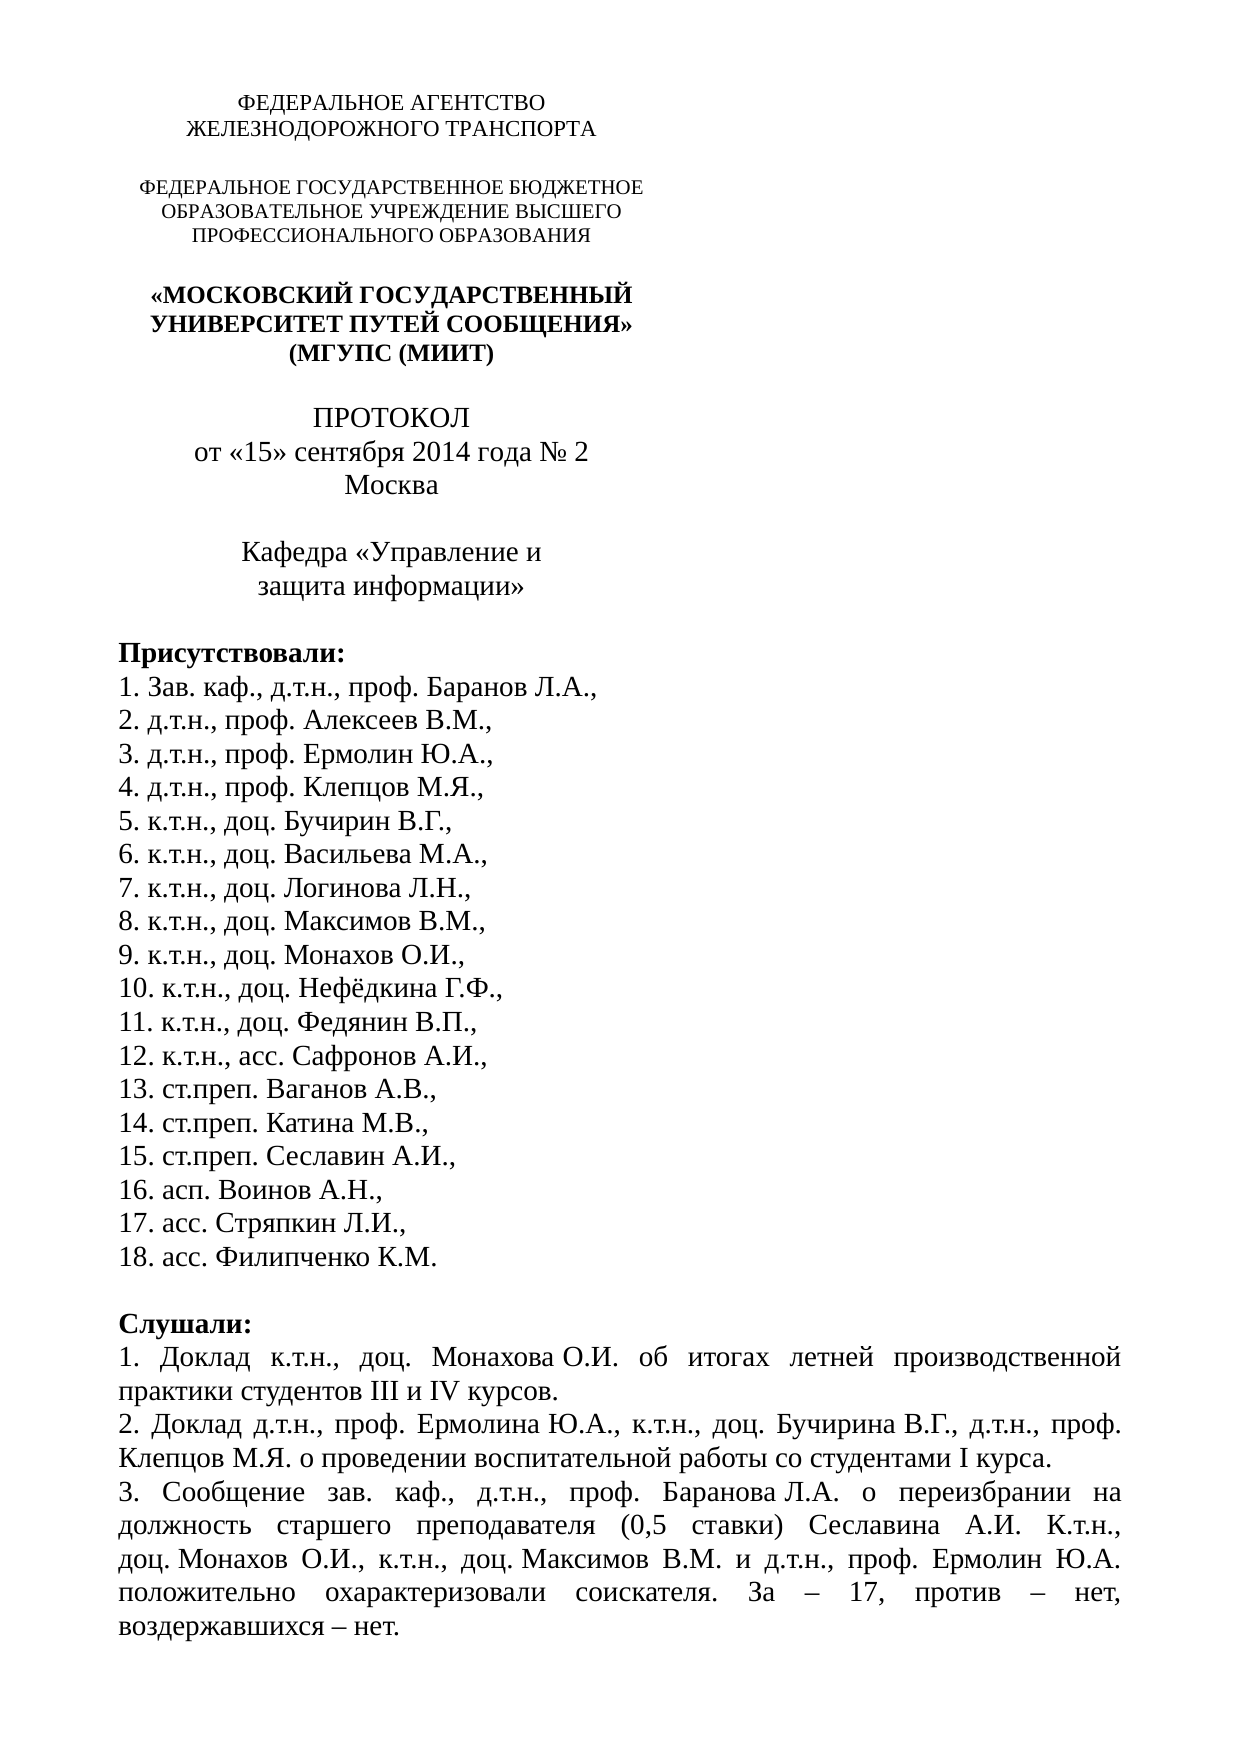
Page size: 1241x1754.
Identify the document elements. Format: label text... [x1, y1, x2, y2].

text 1. Зав. каф., д.т.н., проф. Баранов Л.А., [118, 669, 1122, 702]
text 10. к.т.н., доц. Нефёдкина Г.Ф., [118, 971, 1122, 1004]
text 17. асс. Стряпкин Л.И., [118, 1205, 1122, 1239]
text 9. к.т.н., доц. Монахов О.И., [118, 937, 1122, 971]
text «Московский государственный [118, 281, 664, 309]
text 13. ст.преп. Ваганов А.В., [118, 1071, 1122, 1105]
text 14. ст.преп. Катина М.В., [118, 1105, 1122, 1138]
text 4. д.т.н., проф. Клепцов М.Я., [118, 769, 1122, 803]
text защита информации» [118, 568, 664, 602]
text 12. к.т.н., асс. Сафронов А.И., [118, 1038, 1122, 1071]
text 5. к.т.н., доц. Бучирин В.Г., [118, 803, 1122, 836]
text 18. асс. Филипченко К.М. [118, 1239, 1122, 1272]
text Кафедра «Управление и [118, 534, 664, 568]
text 6. к.т.н., доц. Васильева М.А., [118, 836, 1122, 870]
text 8. к.т.н., доц. Максимов В.М., [118, 903, 1122, 937]
text от «15» сентября 2014 года № 2 [118, 434, 664, 467]
text 7. к.т.н., доц. Логинова Л.Н., [118, 870, 1122, 903]
text Слушали: [118, 1306, 1122, 1339]
text ПРОТОКОЛ [118, 400, 664, 434]
text Федеральное государственное бюджетное образовательное учреждение высшего профессионального образования [118, 175, 664, 247]
text 3. Сообщение зав. каф., д.т.н., проф. Баранова Л.А. о переизбрании на должность старшего преподавателя (0,5 ставки) Сеславина А.И. К.т.н., доц. Монахов О.И., к.т.н., доц. Максимов В.М. и д.т.н., проф. Ермолин Ю.А. положительно охарактеризовали соискателя. За – 17, против – нет, воздержавшихся – нет. [118, 1474, 1122, 1641]
text 2. д.т.н., проф. Алексеев В.М., [118, 702, 1122, 736]
text 3. д.т.н., проф. Ермолин Ю.А., [118, 736, 1122, 769]
text Москва [118, 467, 664, 501]
text Присутствовали: [118, 635, 1122, 669]
text 2. Доклад д.т.н., проф. Ермолина Ю.А., к.т.н., доц. Бучирина В.Г., д.т.н., проф. Клепцов М.Я. о проведении воспитательной работы со студентами I курса. [118, 1407, 1122, 1474]
text 11. к.т.н., доц. Федянин В.П., [118, 1004, 1122, 1038]
text 15. ст.преп. Сеславин А.И., [118, 1138, 1122, 1172]
text ЖЕЛЕЗНОДОРОЖНОГО ТРАНСПОРТА [118, 115, 664, 141]
text 16. асп. Воинов А.Н., [118, 1172, 1122, 1205]
text университет путей сообщения» (МГУПС (МИИТ) [118, 309, 664, 367]
text ФЕДЕРАЛЬНОЕ АГЕНТСТВО [118, 88, 664, 115]
text 1. Доклад к.т.н., доц. Монахова О.И. об итогах летней производственной практики студентов III и IV курсов. [118, 1339, 1122, 1407]
